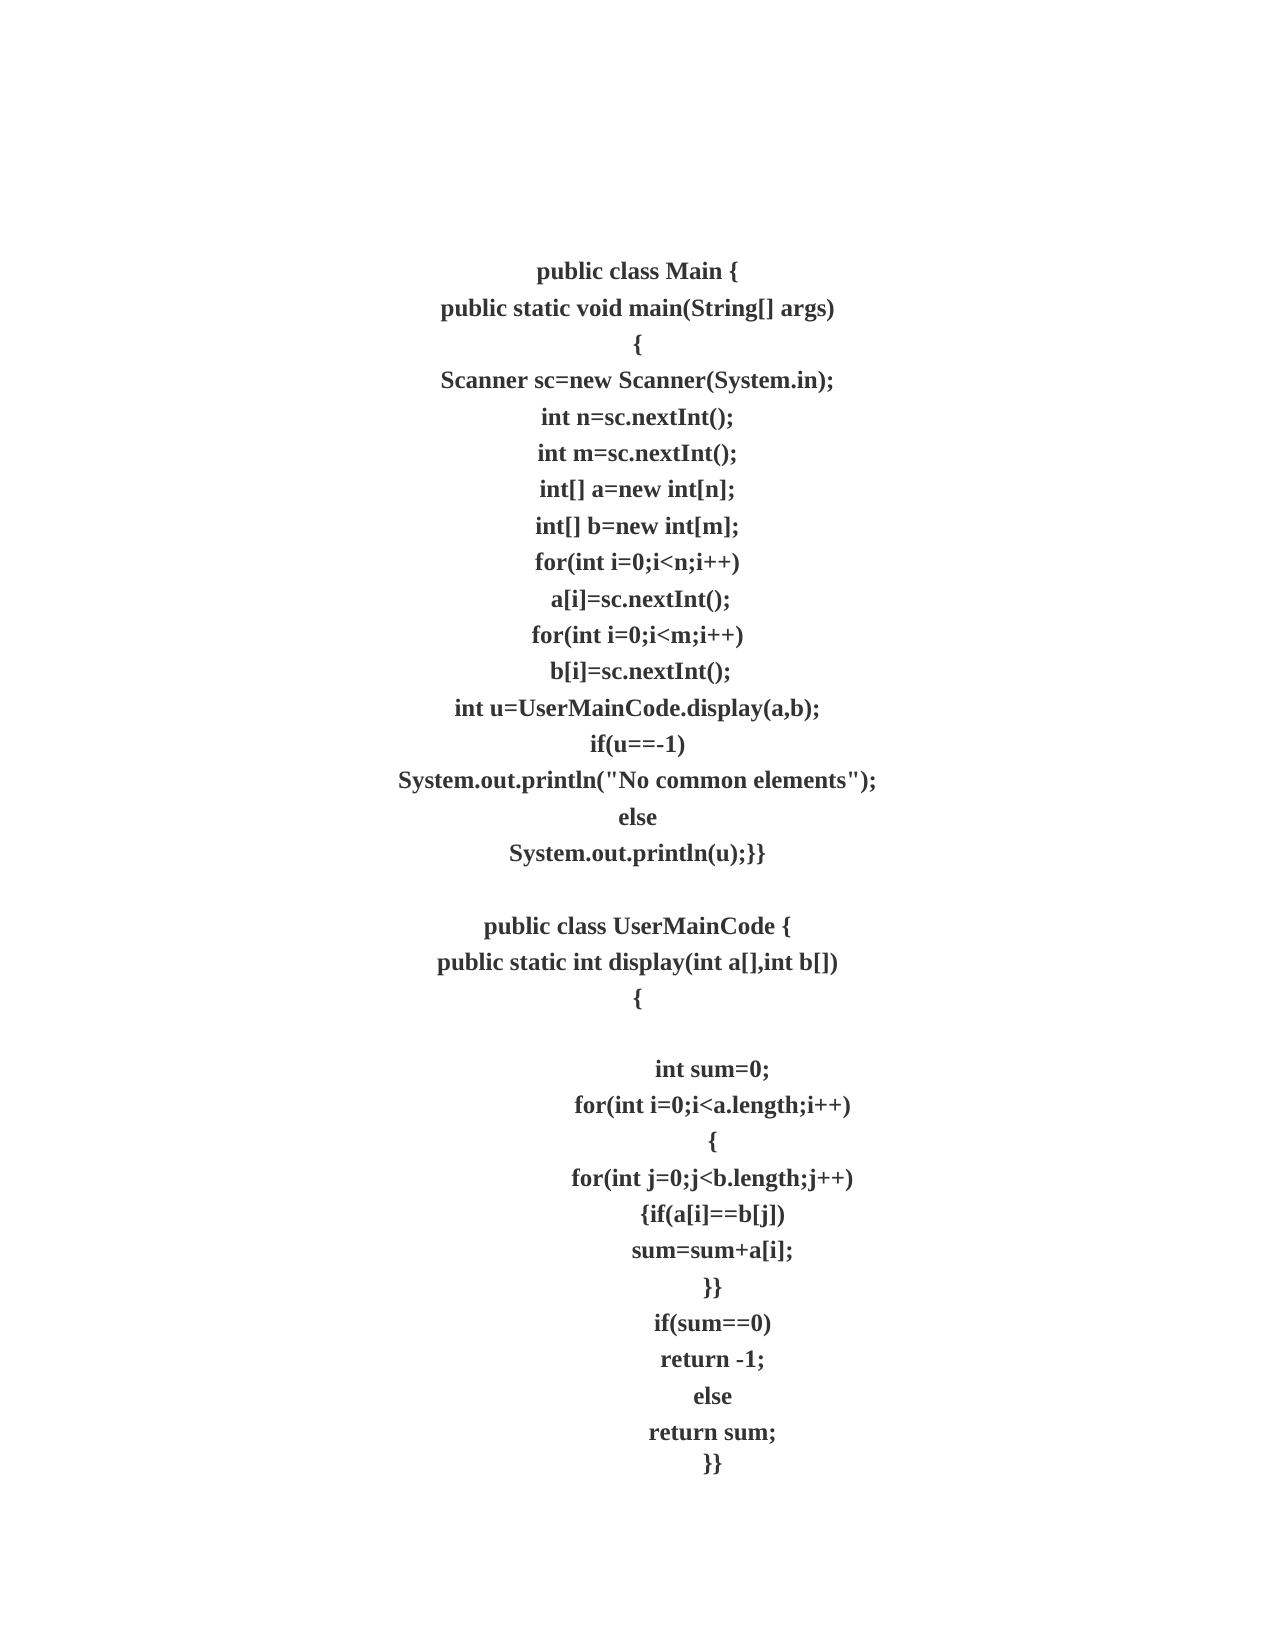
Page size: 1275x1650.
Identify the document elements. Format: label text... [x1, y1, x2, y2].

text int sum=0; [150, 1051, 1125, 1082]
text sum=sum+a[i]; [150, 1233, 1125, 1264]
text Scanner sc=new Scanner(System.in); [150, 363, 1125, 394]
text System.out.println(u);}} [150, 836, 1125, 867]
text }} [150, 1446, 1125, 1477]
text b[i]=sc.nextInt(); [150, 654, 1125, 685]
text for(int i=0;i<a.length;i++) [150, 1088, 1125, 1119]
text for(int j=0;j<b.length;j++) [150, 1160, 1125, 1192]
text public static void main(String[] args) [150, 290, 1125, 322]
text else [150, 799, 1125, 831]
text }} [150, 1269, 1125, 1301]
text if(u==-1) [150, 727, 1125, 758]
text return sum; [150, 1415, 1125, 1446]
text for(int i=0;i<n;i++) [150, 545, 1125, 576]
text int n=sc.nextInt(); [150, 399, 1125, 431]
text int[] a=new int[n]; [150, 472, 1125, 503]
text public static int display(int a[],int b[]) [150, 945, 1125, 976]
text a[i]=sc.nextInt(); [150, 581, 1125, 612]
text { [150, 327, 1125, 358]
text { [150, 981, 1125, 1012]
text {if(a[i]==b[j]) [150, 1197, 1125, 1228]
text public class UserMainCode { [150, 908, 1125, 939]
text public class Main { [150, 254, 1125, 285]
text { [150, 1124, 1125, 1155]
text else [150, 1378, 1125, 1410]
text System.out.println("No common elements"); [150, 763, 1125, 794]
text int m=sc.nextInt(); [150, 436, 1125, 467]
text int u=UserMainCode.display(a,b); [150, 690, 1125, 721]
text for(int i=0;i<m;i++) [150, 617, 1125, 649]
text int[] b=new int[m]; [150, 508, 1125, 540]
text if(sum==0) [150, 1306, 1125, 1337]
text return -1; [150, 1342, 1125, 1373]
